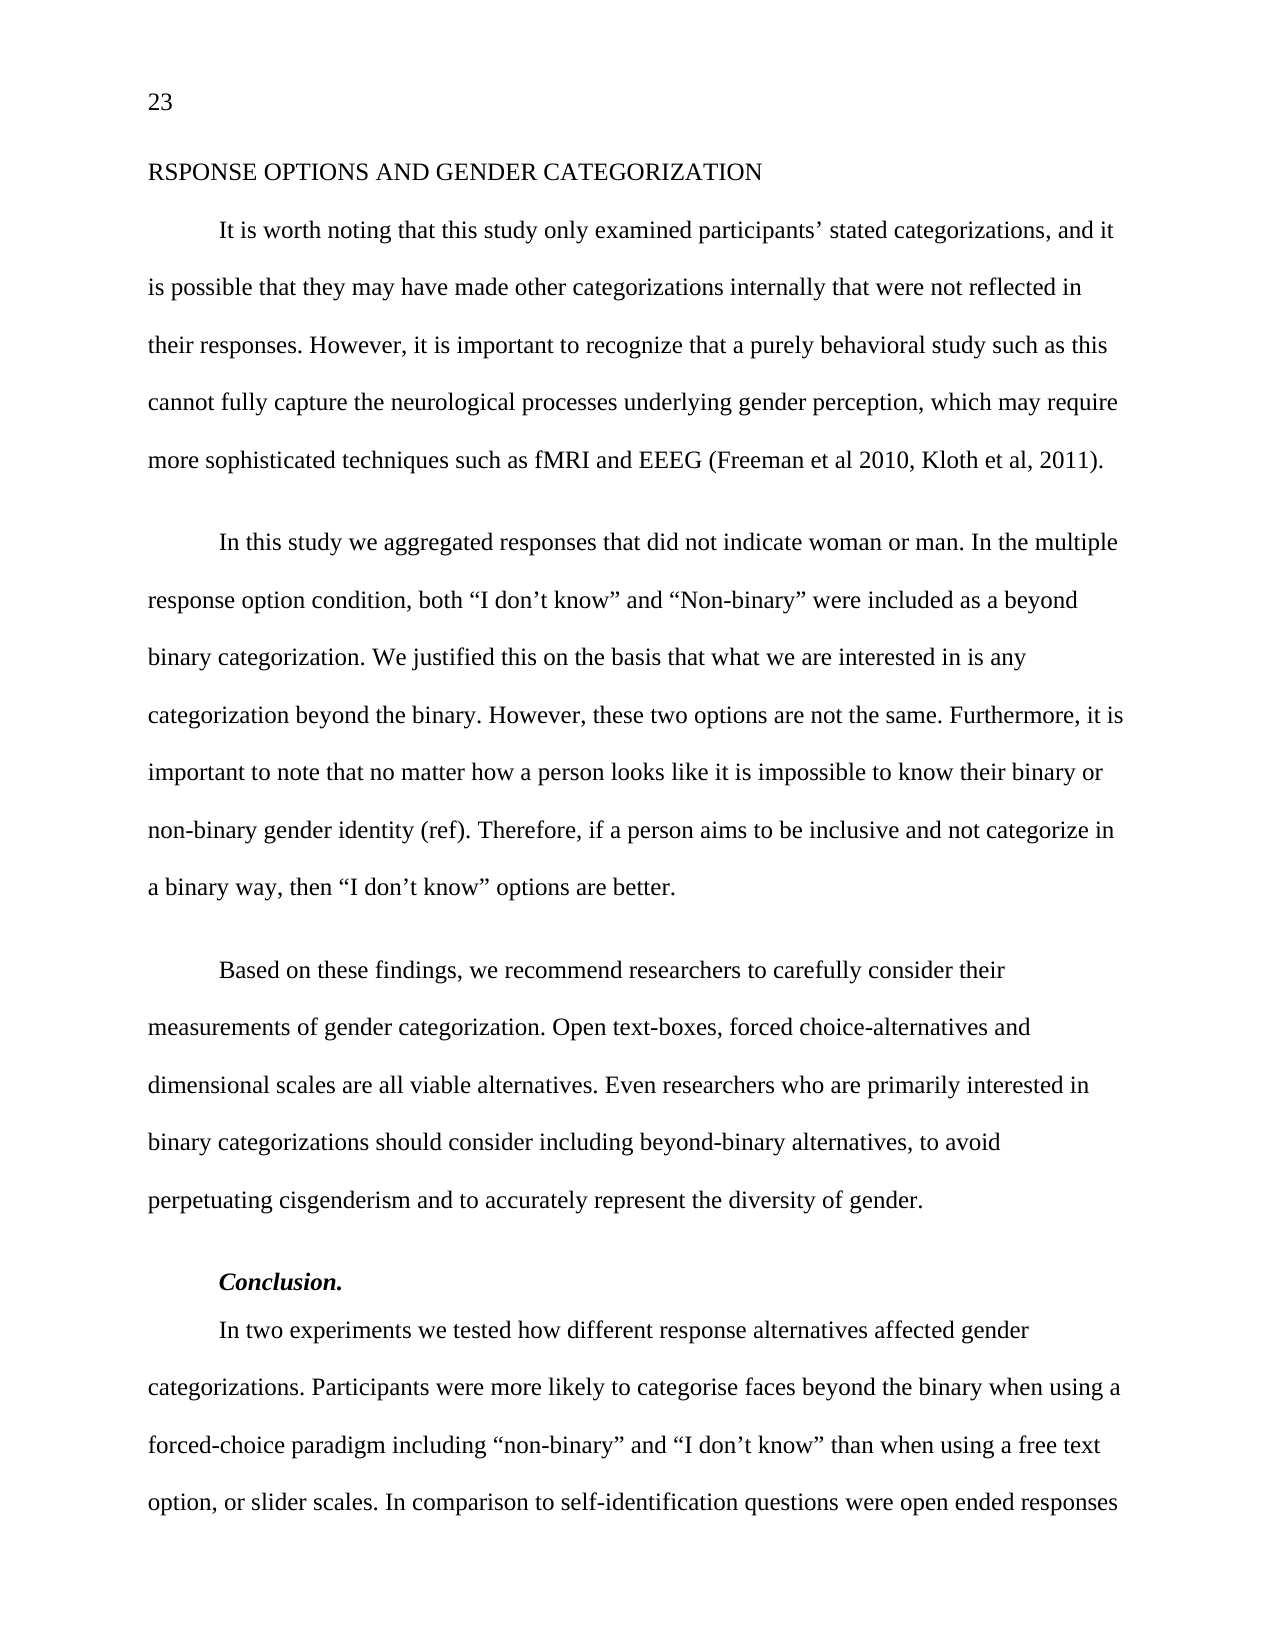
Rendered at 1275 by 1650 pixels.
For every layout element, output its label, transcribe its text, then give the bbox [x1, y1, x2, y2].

text Based on these findings, we recommend researchers to carefully consider their measurements of gender categorization. Open text-boxes, forced choice-alternatives and dimensional scales are all viable alternatives. Even researchers who are primarily interested in binary categorizations should consider including beyond-binary alternatives, to avoid perpetuating cisgenderism and to accurately represent the diversity of gender. [148, 955, 1127, 1214]
text In this study we aggregated responses that did not indicate woman or man. In the multiple response option condition, both “I don’t know” and “Non-binary” were included as a beyond binary categorization. We justified this on the basis that what we are interested in is any categorization beyond the binary. However, these two options are not the same. Furthermore, it is important to note that no matter how a person looks like it is impossible to know their binary or non-binary gender identity (ref). Therefore, if a person aims to be inclusive and not categorize in a binary way, then “I don’t know” options are better. [148, 527, 1127, 901]
subtitle Conclusion. [148, 1267, 1127, 1296]
text It is worth noting that this study only examined participants’ stated categorizations, and it is possible that they may have made other categorizations internally that were not reflected in their responses. However, it is important to recognize that a purely behavioral study such as this cannot fully capture the neurological processes underlying gender perception, which may require more sophisticated techniques such as fMRI and EEEG (Freeman et al 2010, Kloth et al, 2011). [148, 215, 1127, 474]
